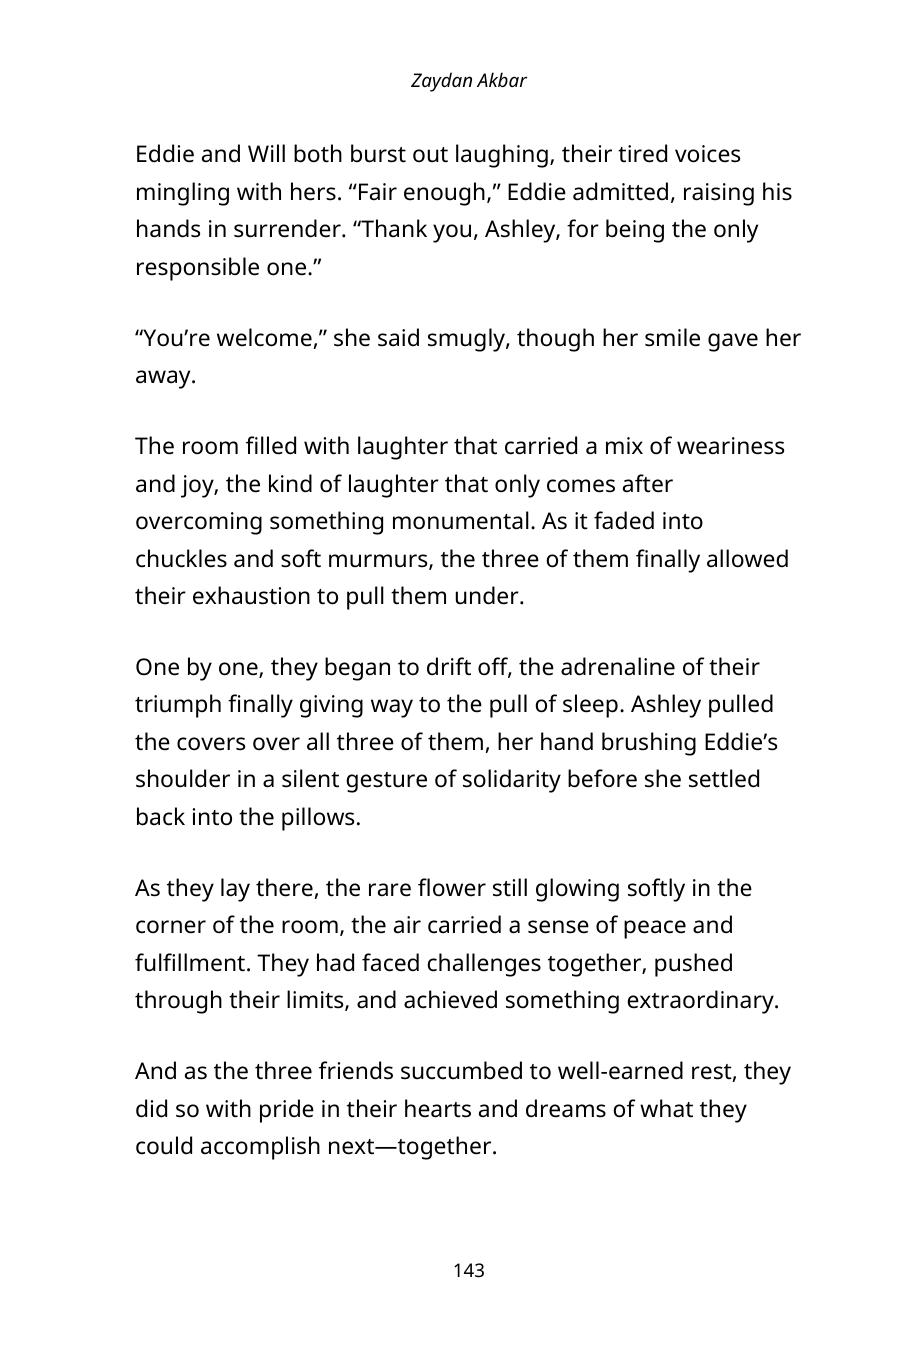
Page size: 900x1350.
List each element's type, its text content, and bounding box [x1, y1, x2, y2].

text As they lay there, the rare flower still glowing softly in the corner of the room, the air carried a sense of peace and fulfillment. They had faced challenges together, pushed through their limits, and achieved something extraordinary. [135, 872, 802, 1016]
text Eddie and Will both burst out laughing, their tired voices mingling with hers. “Fair enough,” Eddie admitted, raising his hands in surrender. “Thank you, Ashley, for being the only responsible one.” [135, 138, 802, 282]
text One by one, they began to drift off, the adrenaline of their triumph finally giving way to the pull of sleep. Ashley pulled the covers over all three of them, her hand brushing Eddie’s shoulder in a silent gesture of solidarity before she settled back into the pillows. [135, 651, 802, 832]
text The room filled with laughter that carried a mix of weariness and joy, the kind of laughter that only comes after overcoming something monumental. As it faded into chuckles and soft murmurs, the three of them finally allowed their exhaustion to pull them under. [135, 430, 802, 611]
text And as the three friends succumbed to well-earned rest, they did so with pride in their hearts and dreams of what they could accomplish next—together. [135, 1055, 802, 1161]
text “You’re welcome,” she said smugly, though her smile gave her away. [135, 322, 802, 391]
